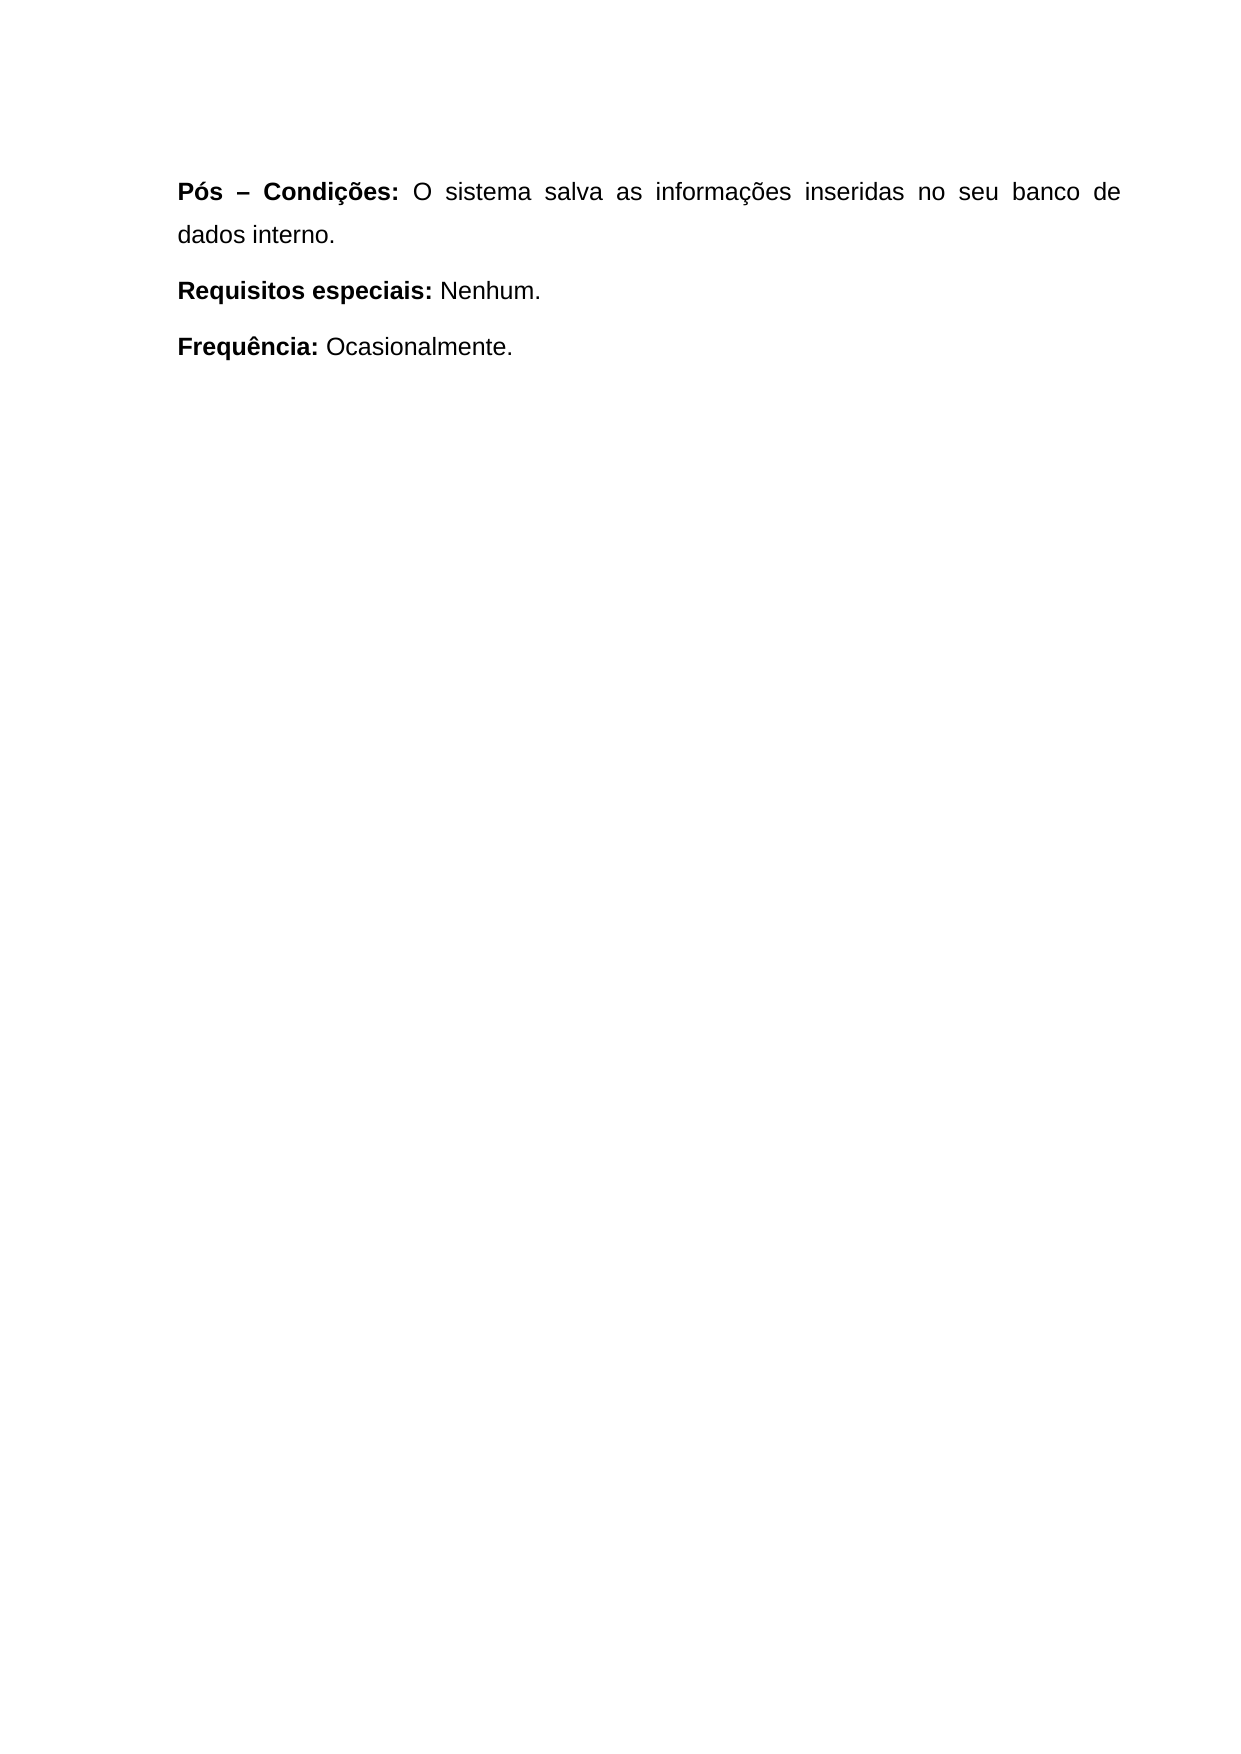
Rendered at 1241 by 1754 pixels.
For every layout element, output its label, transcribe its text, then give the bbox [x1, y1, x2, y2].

text Frequência: Ocasionalmente. [177, 332, 1122, 360]
text Requisitos especiais: Nenhum. [177, 276, 1122, 305]
text Pós – Condições: O sistema salva as informações inseridas no seu banco de dados interno. [177, 177, 1122, 249]
